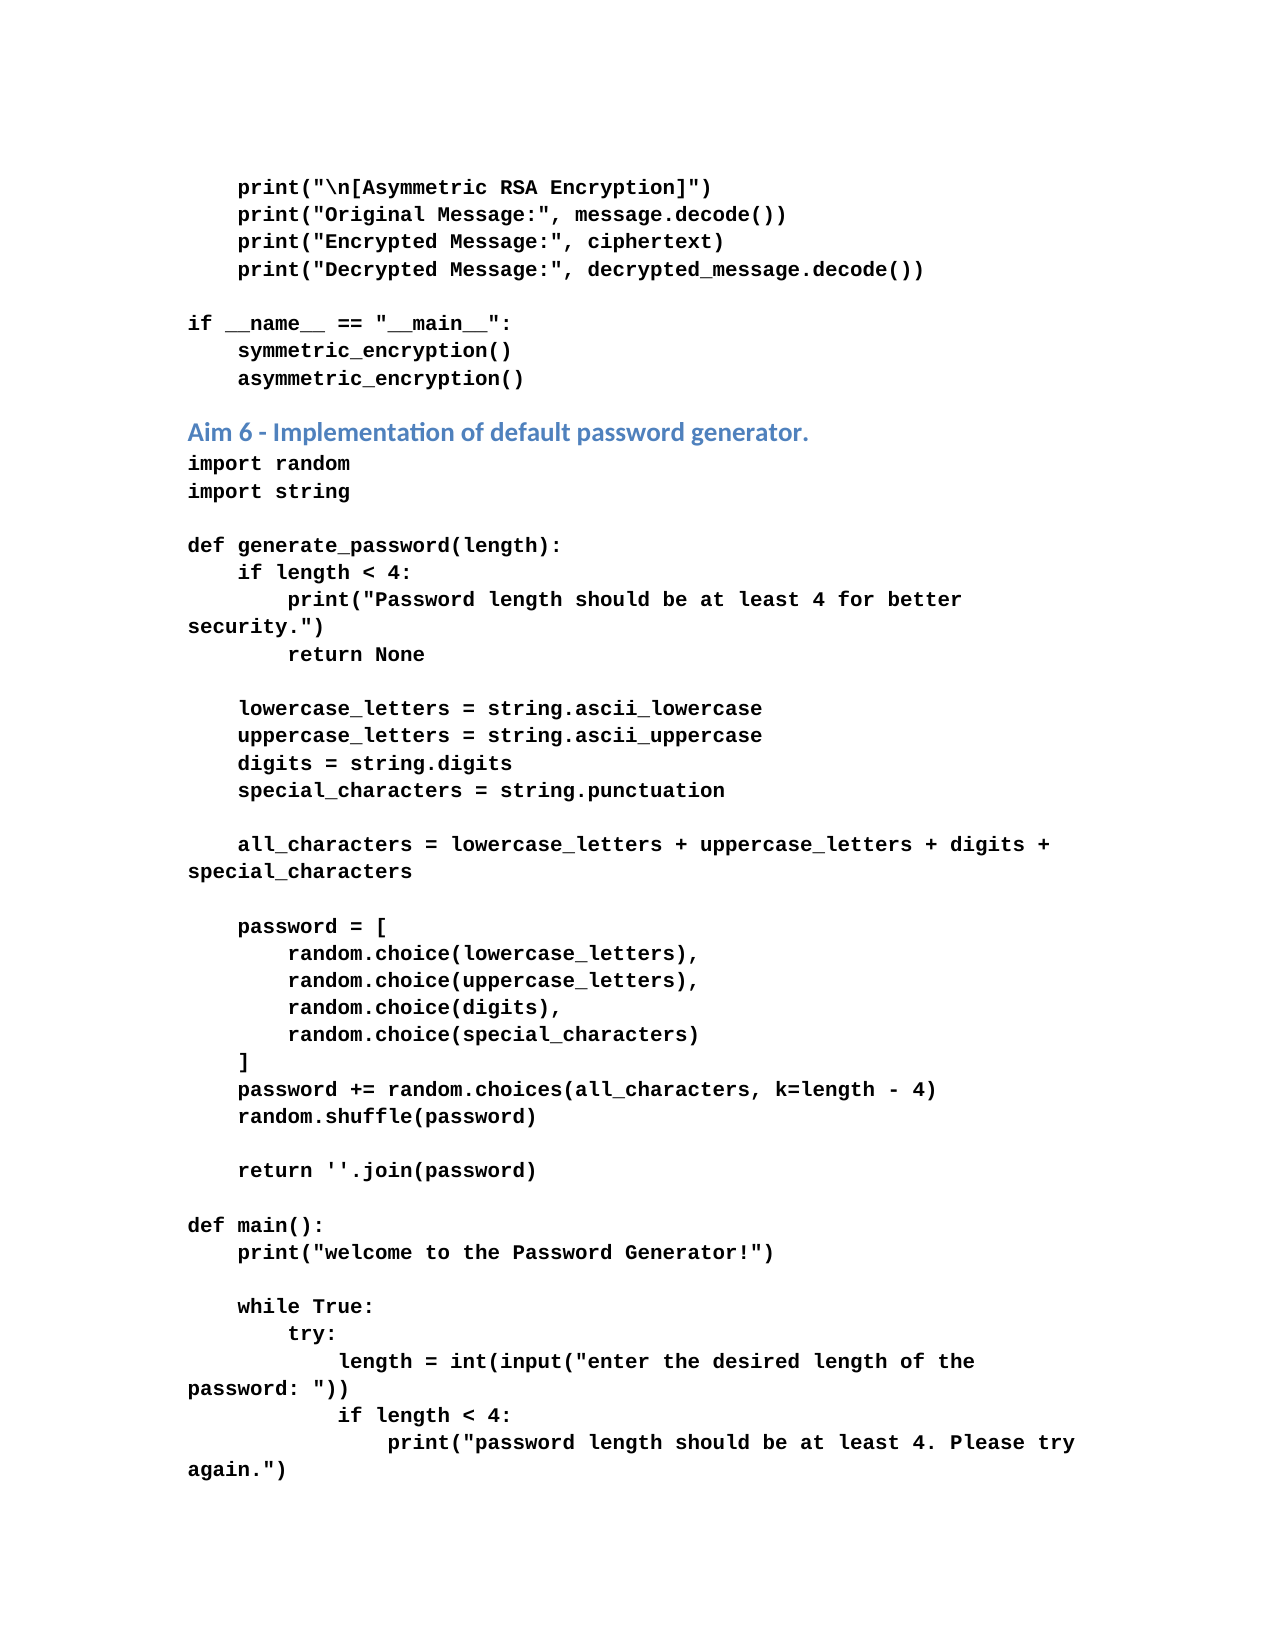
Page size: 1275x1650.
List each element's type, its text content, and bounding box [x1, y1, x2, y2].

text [187, 453, 1087, 1483]
subtitle Aim 6 - Implementation of default password generator. [187, 416, 1087, 448]
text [187, 150, 1087, 391]
